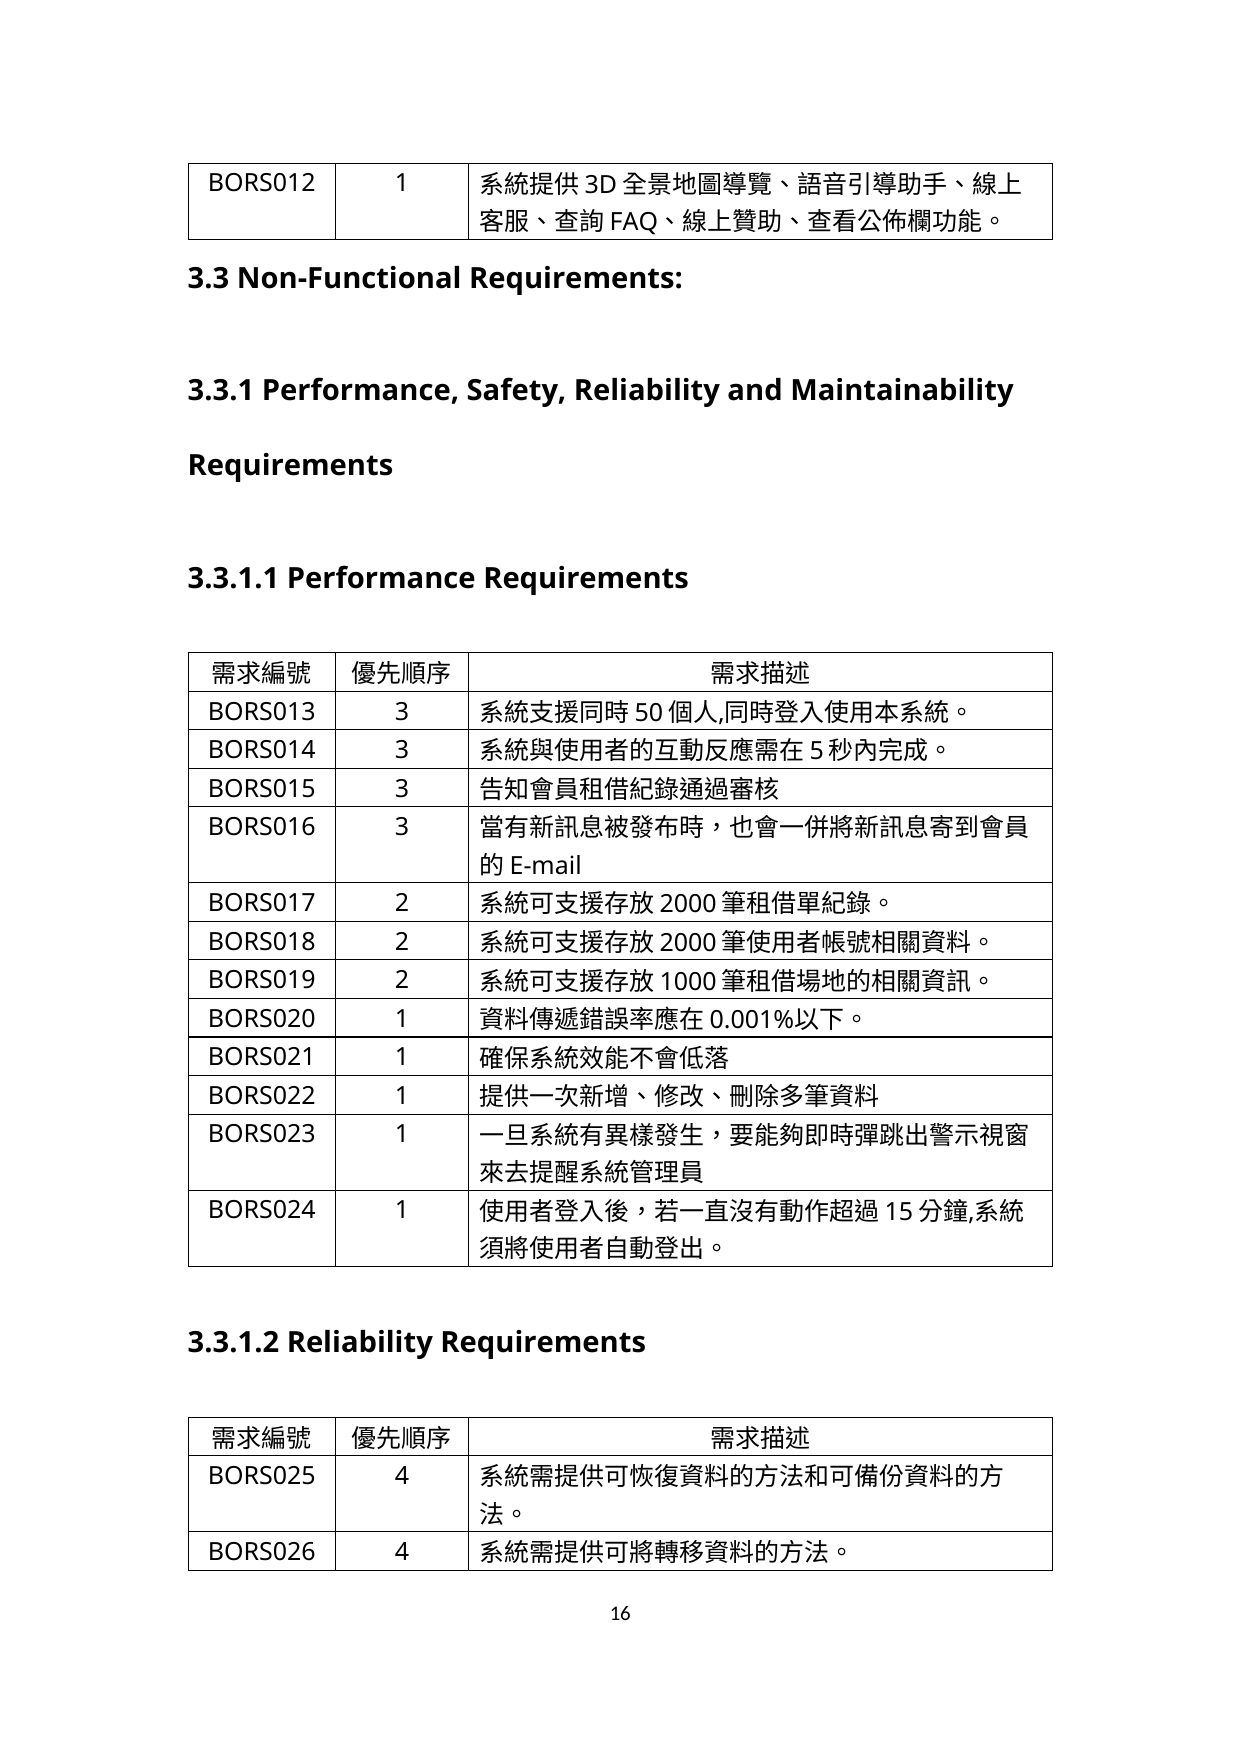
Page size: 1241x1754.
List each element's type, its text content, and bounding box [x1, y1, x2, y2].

table_cell 4 [336, 1532, 468, 1570]
table_cell BORS026 [189, 1532, 335, 1570]
table_cell 確保系統效能不會低落 [469, 1038, 1052, 1075]
table_cell 1 [336, 1191, 468, 1266]
table_cell 告知會員租借紀錄通過審核 [469, 769, 1052, 806]
table_cell 3 [336, 769, 468, 806]
table_header 需求編號 [189, 1418, 335, 1455]
table_cell BORS018 [189, 922, 335, 959]
table_cell 1 [336, 164, 468, 238]
table_header 優先順序 [336, 653, 468, 691]
table_cell 3 [336, 692, 468, 729]
table_cell 系統需提供可恢復資料的方法和可備份資料的方法。 [469, 1456, 1052, 1531]
table_cell 4 [336, 1456, 468, 1531]
table_cell BORS024 [189, 1191, 335, 1266]
table_cell BORS017 [189, 883, 335, 921]
table_cell 3 [336, 807, 468, 882]
table_cell 一旦系統有異樣發生，要能夠即時彈跳出警示視窗來去提醒系統管理員 [469, 1115, 1052, 1189]
table_cell BORS013 [189, 692, 335, 729]
table_cell 系統可支援存放2000筆租借單紀錄。 [469, 883, 1052, 921]
table_cell BORS021 [189, 1038, 335, 1075]
table_cell BORS014 [189, 730, 335, 768]
table_header 優先順序 [336, 1418, 468, 1455]
table_cell BORS025 [189, 1456, 335, 1531]
table_cell BORS016 [189, 807, 335, 882]
table_cell BORS020 [189, 999, 335, 1036]
text 3.3.1 Performance, Safety, Reliability and Maintainability Requirements [187, 352, 1053, 502]
table_cell 當有新訊息被發布時，也會一併將新訊息寄到會員的E-mail [469, 807, 1052, 882]
table_cell 1 [336, 1115, 468, 1189]
table_cell BORS012 [189, 164, 335, 238]
table_cell 2 [336, 960, 468, 998]
text 3.3.1.1 Performance Requirements [187, 539, 1053, 614]
table_cell 系統提供3D全景地圖導覽、語音引導助手、線上客服、查詢FAQ、線上贊助、查看公佈欄功能。 [469, 164, 1052, 238]
table_cell 系統可支援存放1000筆租借場地的相關資訊。 [469, 960, 1052, 998]
table_cell 提供一次新增、修改、刪除多筆資料 [469, 1076, 1052, 1113]
table_cell BORS015 [189, 769, 335, 806]
table_cell BORS023 [189, 1115, 335, 1189]
table_cell 2 [336, 922, 468, 959]
table_cell 2 [336, 883, 468, 921]
table_cell 3 [336, 730, 468, 768]
table_cell 系統與使用者的互動反應需在5秒內完成。 [469, 730, 1052, 768]
table_cell 系統支援同時50個人,同時登入使用本系統。 [469, 692, 1052, 729]
table_cell 1 [336, 1076, 468, 1113]
table_header 需求描述 [469, 1418, 1052, 1455]
table_header 需求編號 [189, 653, 335, 691]
table_cell 1 [336, 1038, 468, 1075]
table_cell BORS019 [189, 960, 335, 998]
table_cell BORS022 [189, 1076, 335, 1113]
table_cell 使用者登入後，若一直沒有動作超過15分鐘,系統須將使用者自動登出。 [469, 1191, 1052, 1266]
table_header 需求描述 [469, 653, 1052, 691]
text 3.3 Non-Functional Requirements: [187, 240, 1053, 314]
table_cell 系統可支援存放2000筆使用者帳號相關資料。 [469, 922, 1052, 959]
table_cell 資料傳遞錯誤率應在0.001%以下。 [469, 999, 1052, 1036]
table_cell 1 [336, 999, 468, 1036]
table_cell 系統需提供可將轉移資料的方法。 [469, 1532, 1052, 1570]
text 3.3.1.2 Reliability Requirements [187, 1304, 1053, 1379]
